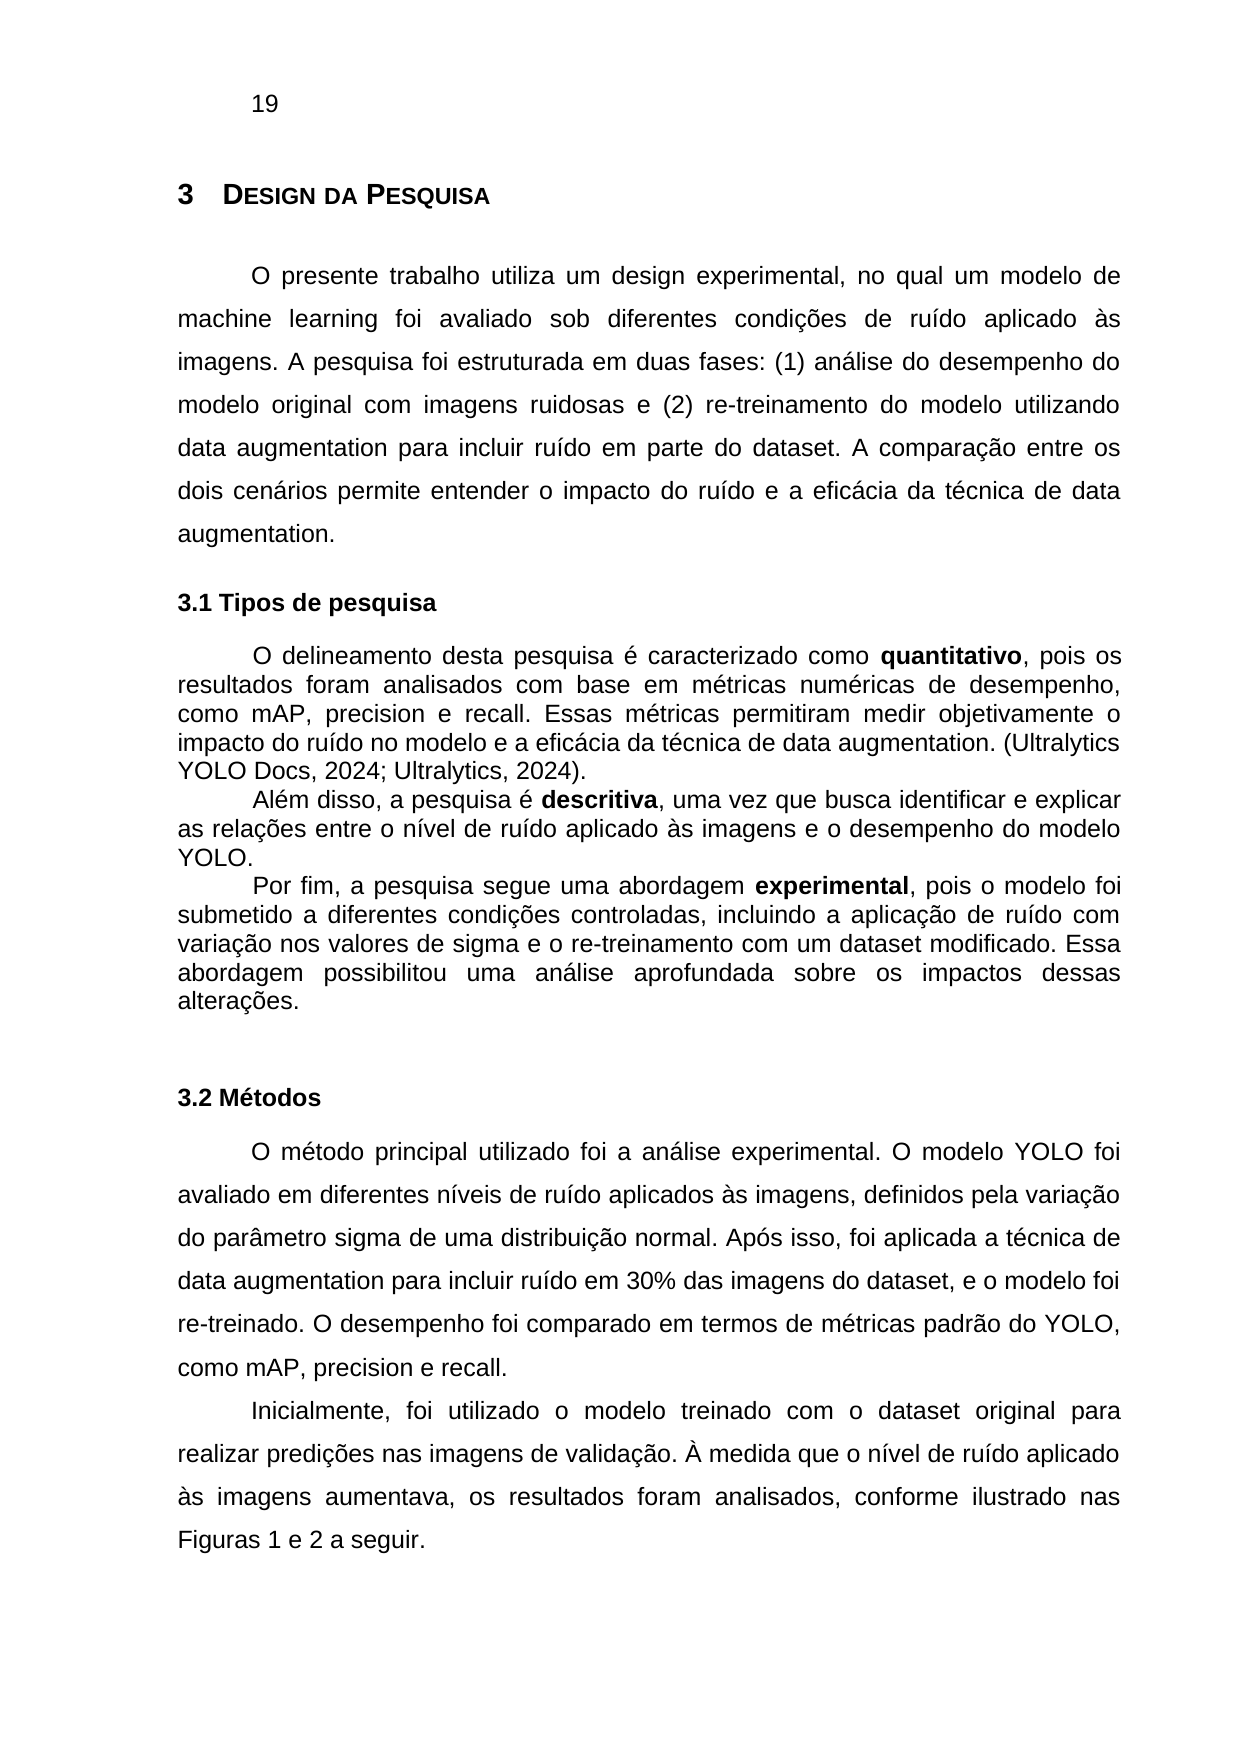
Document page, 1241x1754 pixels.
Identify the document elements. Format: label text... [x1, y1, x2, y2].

text Inicialmente, foi utilizado o modelo treinado com o dataset original para realizar predições nas imagens de validação. À medida que o nível de ruído aplicado às imagens aumentava, os resultados foram analisados, conforme ilustrado nas Figuras 1 e 2 a seguir. [177, 1396, 1122, 1554]
subtitle Tipos de pesquisa [177, 588, 1122, 616]
subtitle Métodos [177, 1083, 1122, 1112]
text O presente trabalho utiliza um design experimental, no qual um modelo de machine learning foi avaliado sob diferentes condições de ruído aplicado às imagens. A pesquisa foi estruturada em duas fases: (1) análise do desempenho do modelo original com imagens ruidosas e (2) re-treinamento do modelo utilizando data augmentation para incluir ruído em parte do dataset. A comparação entre os dois cenários permite entender o impacto do ruído e a eficácia da técnica de data augmentation. [177, 261, 1122, 548]
subtitle Design da Pesquisa [177, 177, 1122, 211]
text O delineamento desta pesquisa é caracterizado como quantitativo, pois os resultados foram analisados com base em métricas numéricas de desempenho, como mAP, precision e recall. Essas métricas permitiram medir objetivamente o impacto do ruído no modelo e a eficácia da técnica de data augmentation. (Ultralytics YOLO Docs, 2024; Ultralytics, 2024). [177, 641, 1122, 785]
text Por fim, a pesquisa segue uma abordagem experimental, pois o modelo foi submetido a diferentes condições controladas, incluindo a aplicação de ruído com variação nos valores de sigma e o re-treinamento com um dataset modificado. Essa abordagem possibilitou uma análise aprofundada sobre os impactos dessas alterações. [177, 871, 1122, 1015]
text Além disso, a pesquisa é descritiva, uma vez que busca identificar e explicar as relações entre o nível de ruído aplicado às imagens e o desempenho do modelo YOLO. [177, 785, 1122, 871]
text O método principal utilizado foi a análise experimental. O modelo YOLO foi avaliado em diferentes níveis de ruído aplicados às imagens, definidos pela variação do parâmetro sigma de uma distribuição normal. Após isso, foi aplicada a técnica de data augmentation para incluir ruído em 30% das imagens do dataset, e o modelo foi re-treinado. O desempenho foi comparado em termos de métricas padrão do YOLO, como mAP, precision e recall. [177, 1137, 1122, 1381]
